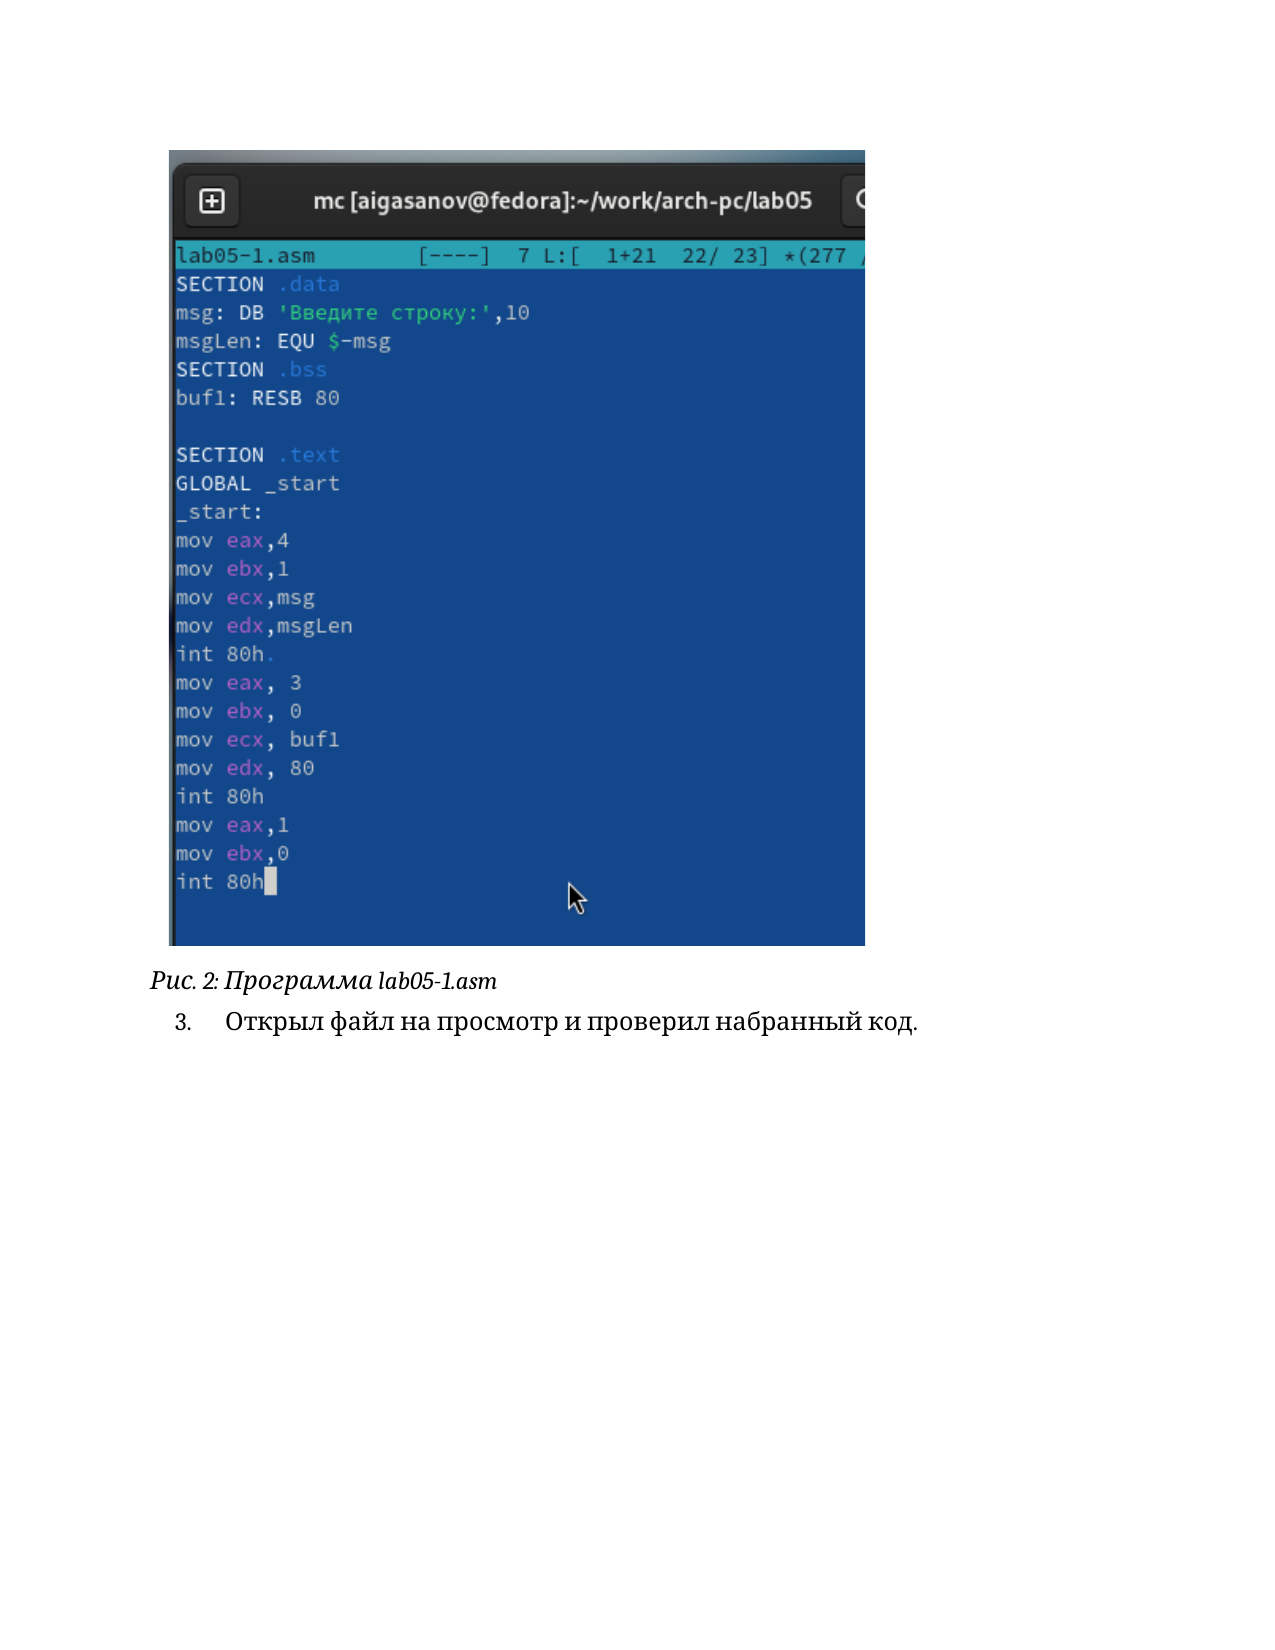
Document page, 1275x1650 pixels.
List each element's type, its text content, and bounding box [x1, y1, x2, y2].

list Открыл файл на просмотр и проверил набранный код. [175, 1008, 1125, 1037]
text Рис. 2: Программа lab05-1.asm [150, 967, 1125, 995]
picture [168, 150, 866, 946]
